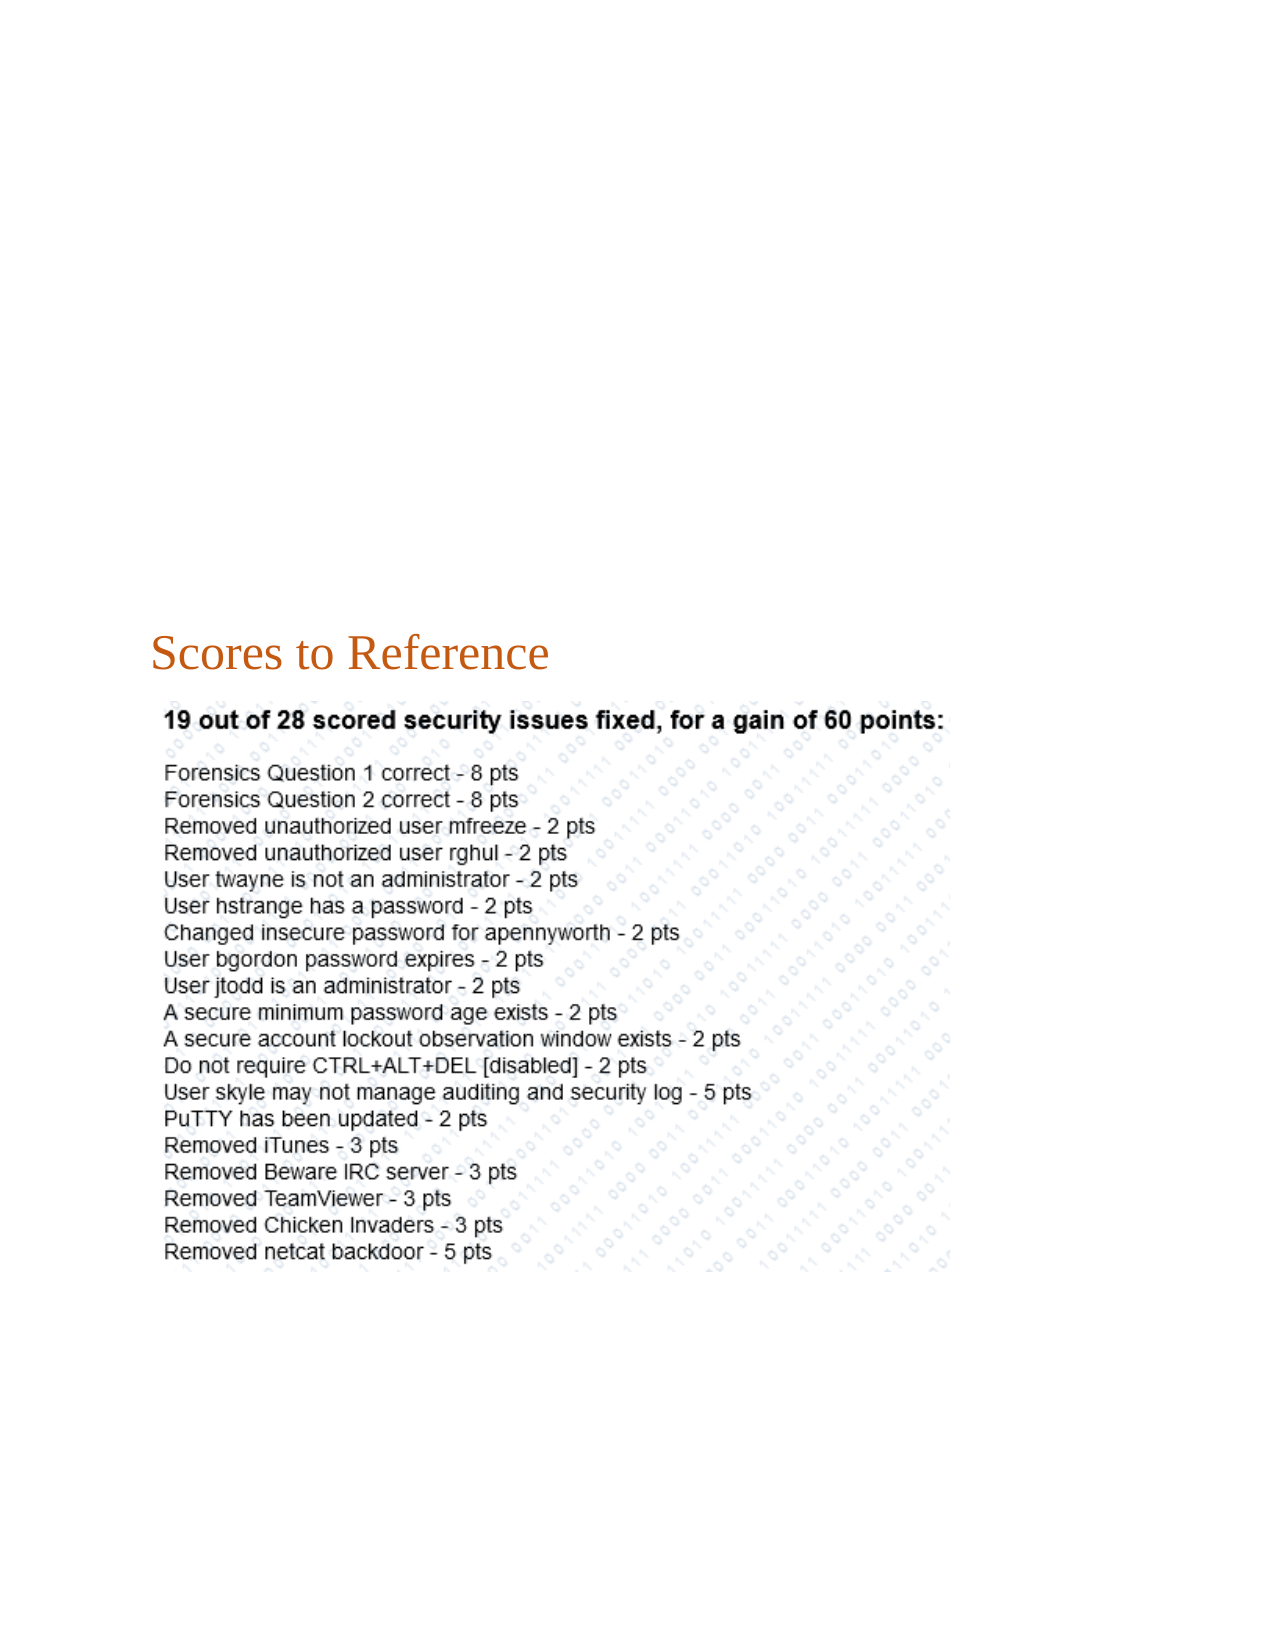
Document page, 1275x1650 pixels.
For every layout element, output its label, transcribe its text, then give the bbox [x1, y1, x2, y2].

text Scores to Reference [150, 622, 1125, 680]
picture [150, 701, 951, 1272]
